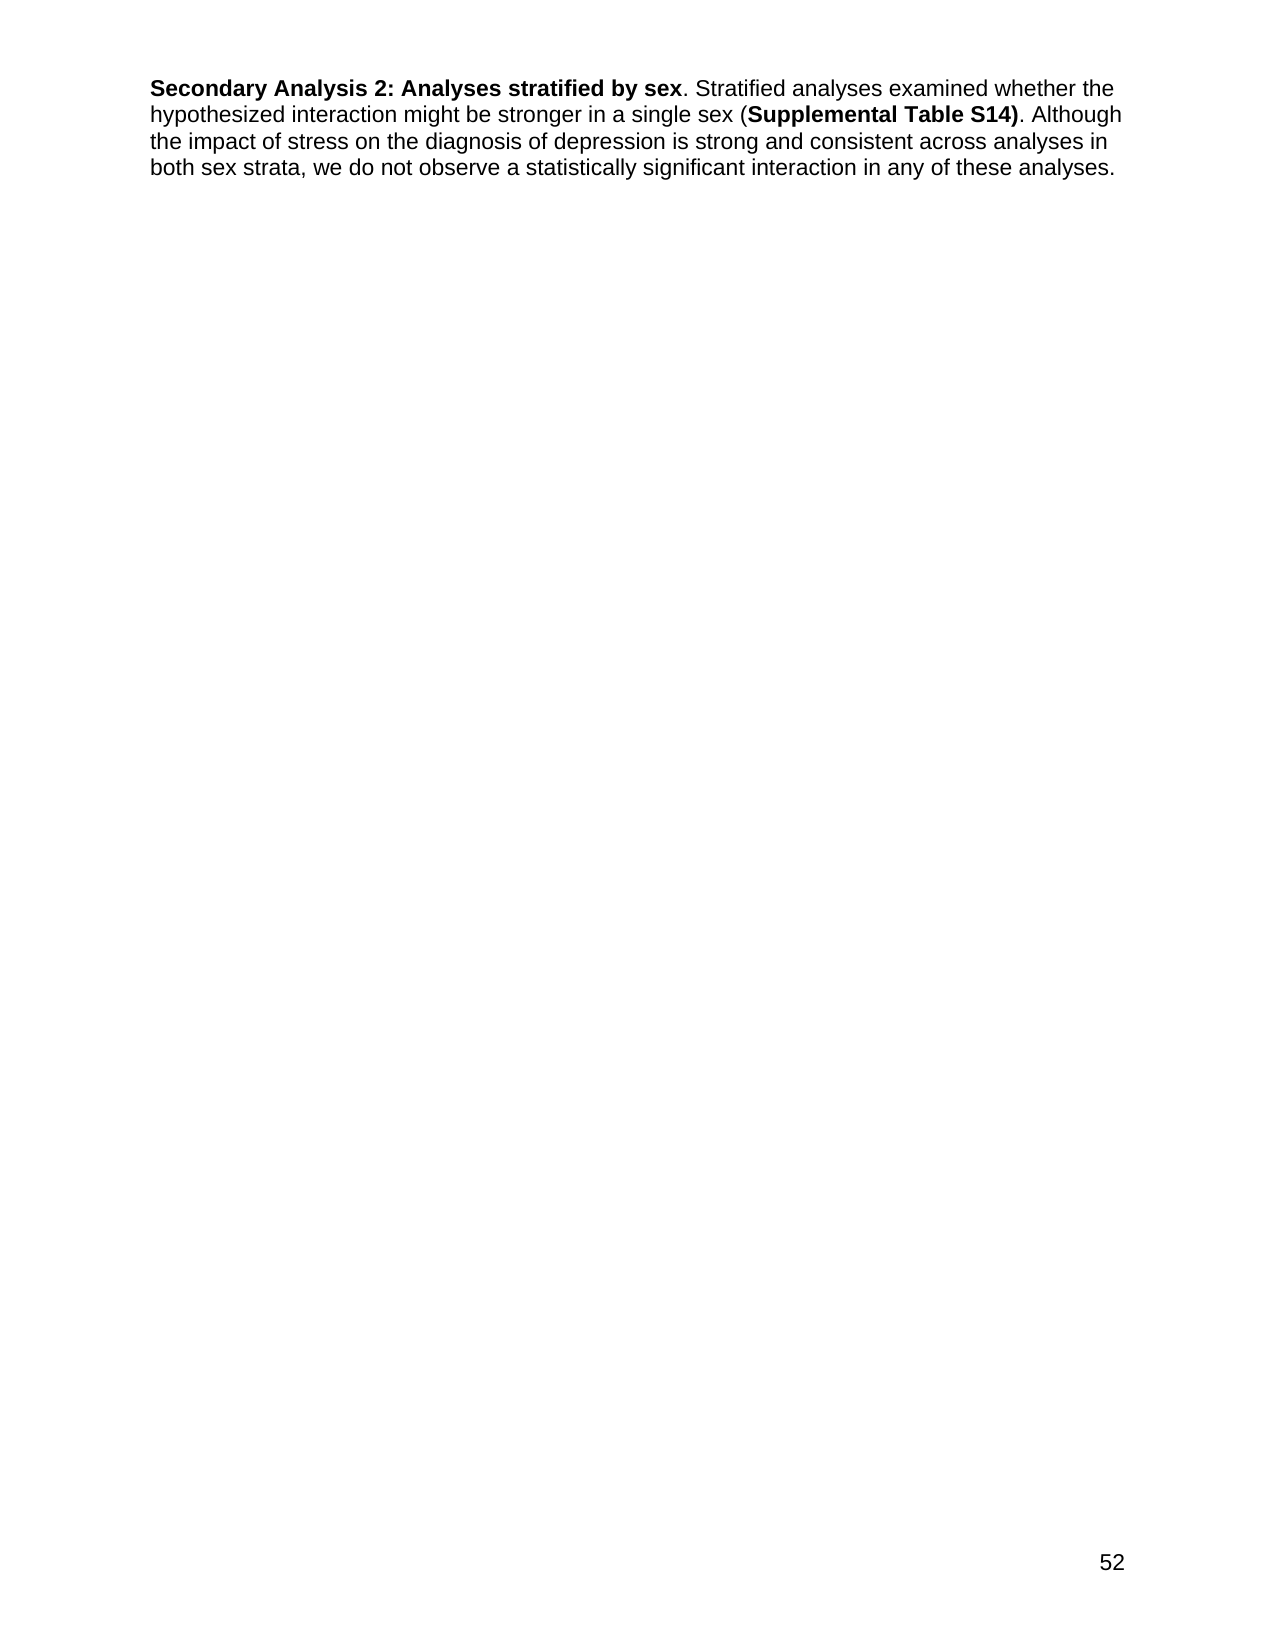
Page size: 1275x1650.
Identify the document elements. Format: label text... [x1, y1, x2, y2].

text Secondary Analysis 2: Analyses stratified by sex. Stratified analyses examined whether the hypothesized interaction might be stronger in a single sex (Supplemental Table S14). Although the impact of stress on the diagnosis of depression is strong and consistent across analyses in both sex strata, we do not observe a statistically significant interaction in any of these analyses. [150, 75, 1125, 207]
